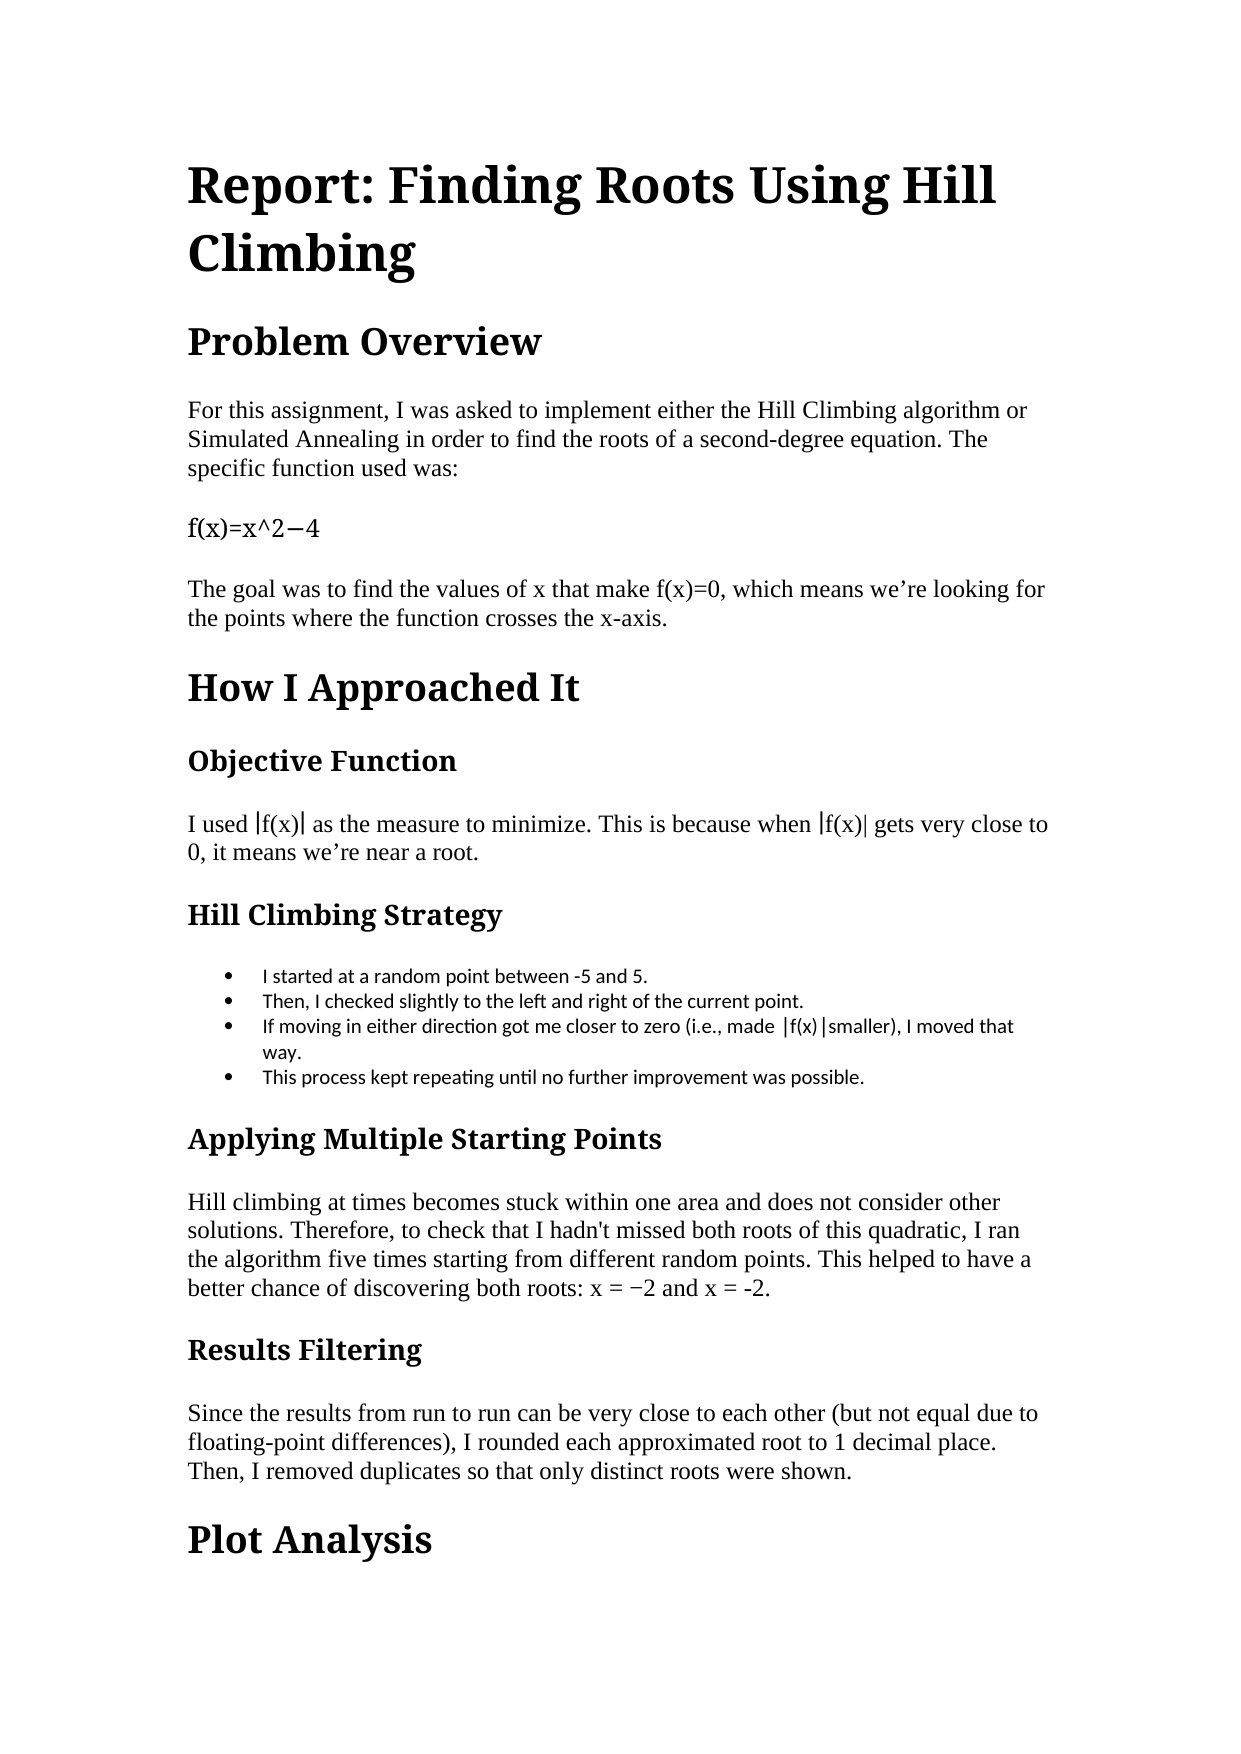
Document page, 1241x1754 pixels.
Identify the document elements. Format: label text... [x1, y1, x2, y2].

list I started at a random point between -5 and 5. [225, 963, 1053, 988]
subtitle Problem Overview [187, 315, 1053, 366]
subtitle Applying Multiple Starting Points [187, 1119, 1053, 1157]
text Hill climbing at times becomes stuck within one area and does not consider other solutions. Therefore, to check that I hadn't missed both roots of this quadratic, I ran the algorithm five times starting from different random points. This helped to have a better chance of discovering both roots: x = −2 and x = -2. [187, 1187, 1053, 1302]
text Since the results from run to run can be very close to each other (but not equal due to floating-point differences), I rounded each approximated root to 1 decimal place. Then, I removed duplicates so that only distinct roots were shown. [187, 1398, 1053, 1484]
subtitle How I Approached It [187, 661, 1053, 712]
list This process kept repeating until no further improvement was possible. [225, 1064, 1053, 1090]
list If moving in either direction got me closer to zero (i.e., made ∣f(x)∣smaller), I moved that way. [225, 1014, 1053, 1064]
subtitle Report: Finding Roots Using Hill Climbing [187, 150, 1053, 286]
text For this assignment, I was asked to implement either the Hill Climbing algorithm or Simulated Annealing in order to find the roots of a second-degree equation. The specific function used was: [187, 396, 1053, 482]
subtitle Hill Climbing Strategy [187, 895, 1053, 934]
text f(x)=x^2−4 [187, 511, 1053, 545]
list Then, I checked slightly to the left and right of the current point. [225, 988, 1053, 1014]
subtitle Objective Function [187, 741, 1053, 779]
text The goal was to find the values of x that make f(x)=0, which means we’re looking for the points where the function crosses the x-axis. [187, 574, 1053, 632]
subtitle Plot Analysis [187, 1514, 1053, 1565]
subtitle Results Filtering [187, 1331, 1053, 1369]
text I used ∣f(x)∣ as the measure to minimize. This is because when ∣f(x)| gets very close to 0, it means we’re near a root. [187, 809, 1053, 866]
